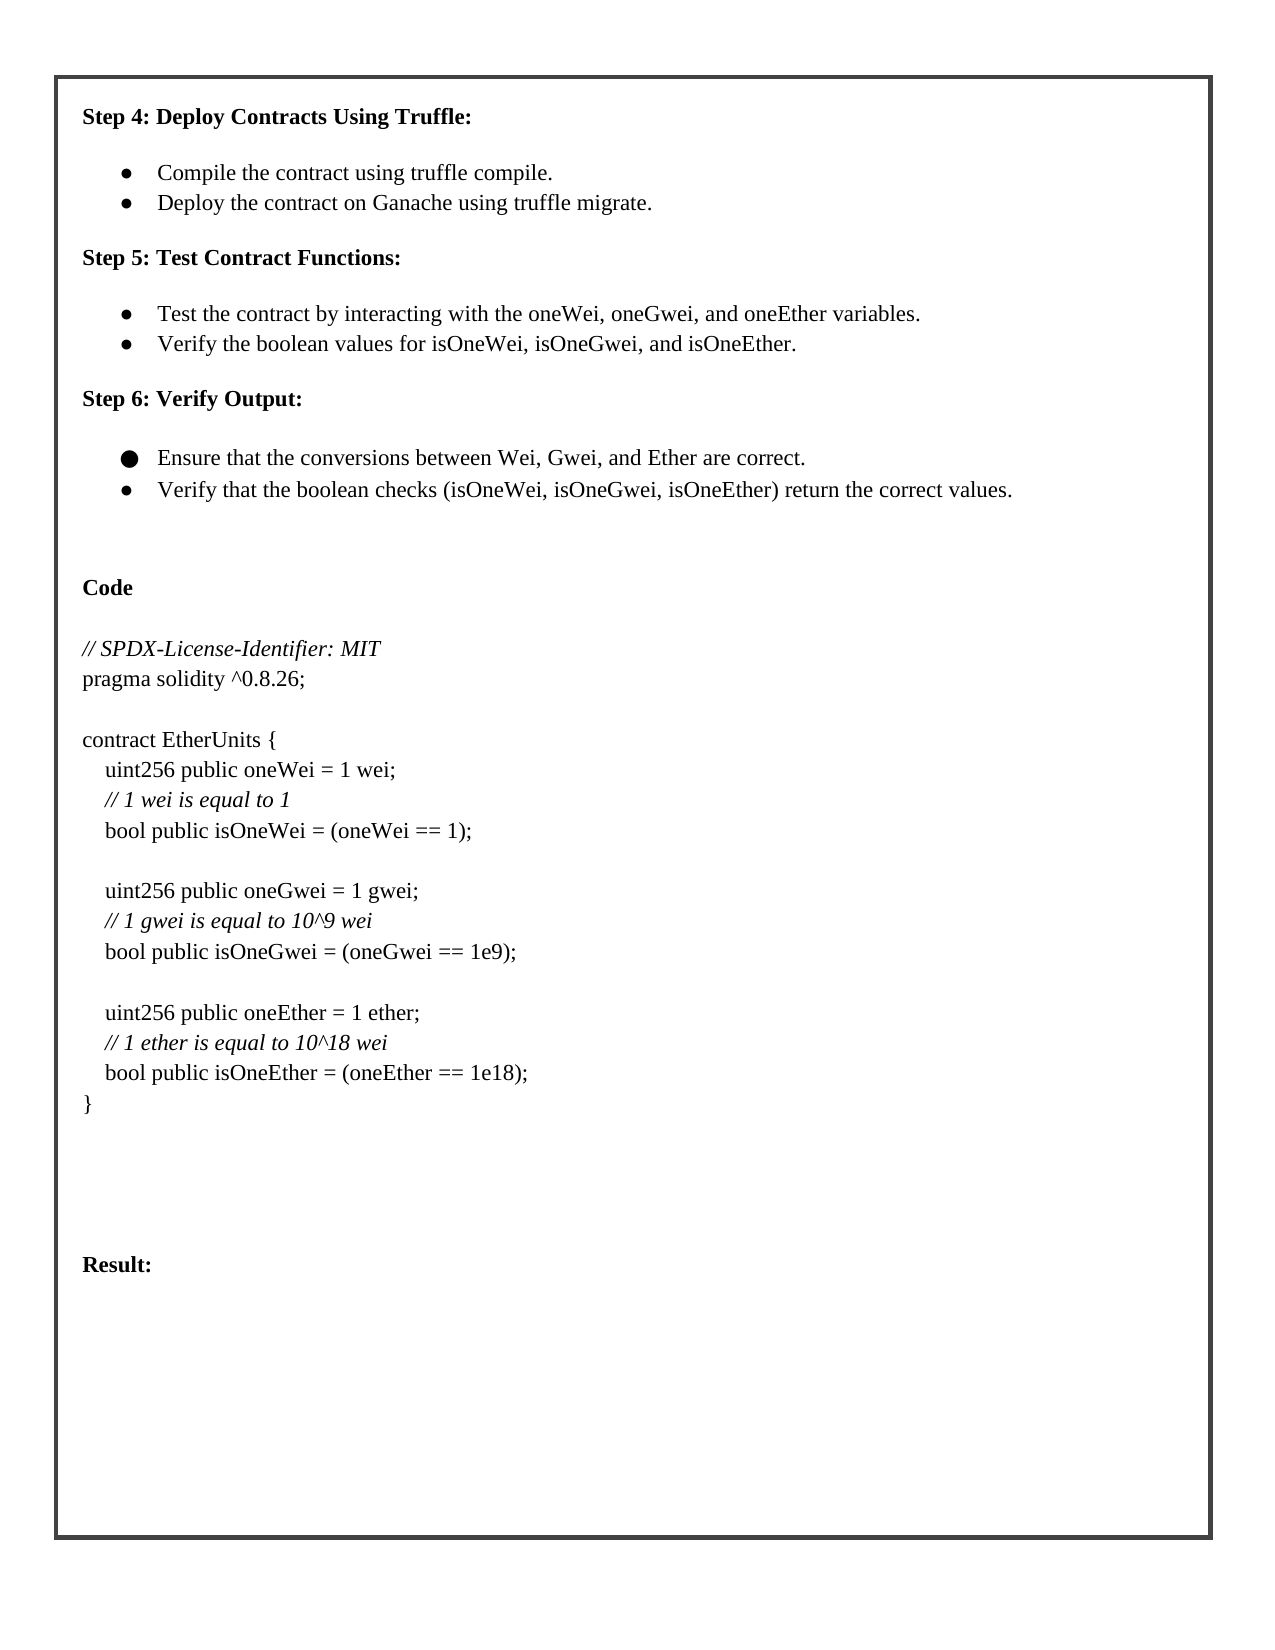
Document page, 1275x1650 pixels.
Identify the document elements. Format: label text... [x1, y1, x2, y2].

text // SPDX-License-Identifier: MIT [82, 635, 1225, 661]
text bool public isOneWei = (oneWei == 1); [105, 817, 1225, 843]
text Step 4: Deploy Contracts Using Truffle: [82, 103, 1225, 129]
text contract EtherUnits { [82, 726, 1225, 752]
text // 1 wei is equal to 1 [105, 786, 1225, 813]
list Verify that the boolean checks (isOneWei, isOneGwei, isOneEther) return the correct values. [119, 476, 1225, 502]
list Compile the contract using truffle compile. [119, 158, 1225, 185]
text // 1 ether is equal to 10^18 wei [105, 1029, 1225, 1055]
text pragma solidity ^0.8.26; [82, 665, 1225, 692]
text } [82, 1089, 1225, 1116]
subtitle Code [82, 574, 1225, 601]
text bool public isOneGwei = (oneGwei == 1e9); [105, 938, 1225, 964]
subtitle Result: [82, 1251, 1225, 1277]
list Verify the boolean values for isOneWei, isOneGwei, and isOneEther. [119, 330, 1225, 356]
text uint256 public oneWei = 1 wei; [105, 756, 1225, 782]
text bool public isOneEther = (oneEther == 1e18); [105, 1059, 1225, 1086]
list Ensure that the conversions between Wei, Gwei, and Ether are correct. [119, 441, 1225, 472]
subtitle Step 6: Verify Output: [82, 385, 1225, 412]
text uint256 public oneGwei = 1 gwei; [105, 877, 1225, 904]
list Test the contract by interacting with the oneWei, oneGwei, and oneEther variables. [119, 299, 1225, 326]
list Deploy the contract on Ganache using truffle migrate. [119, 189, 1225, 215]
text uint256 public oneEther = 1 ether; [105, 999, 1225, 1025]
text // 1 gwei is equal to 10^9 wei [105, 908, 1225, 934]
subtitle Step 5: Test Contract Functions: [82, 244, 1225, 271]
